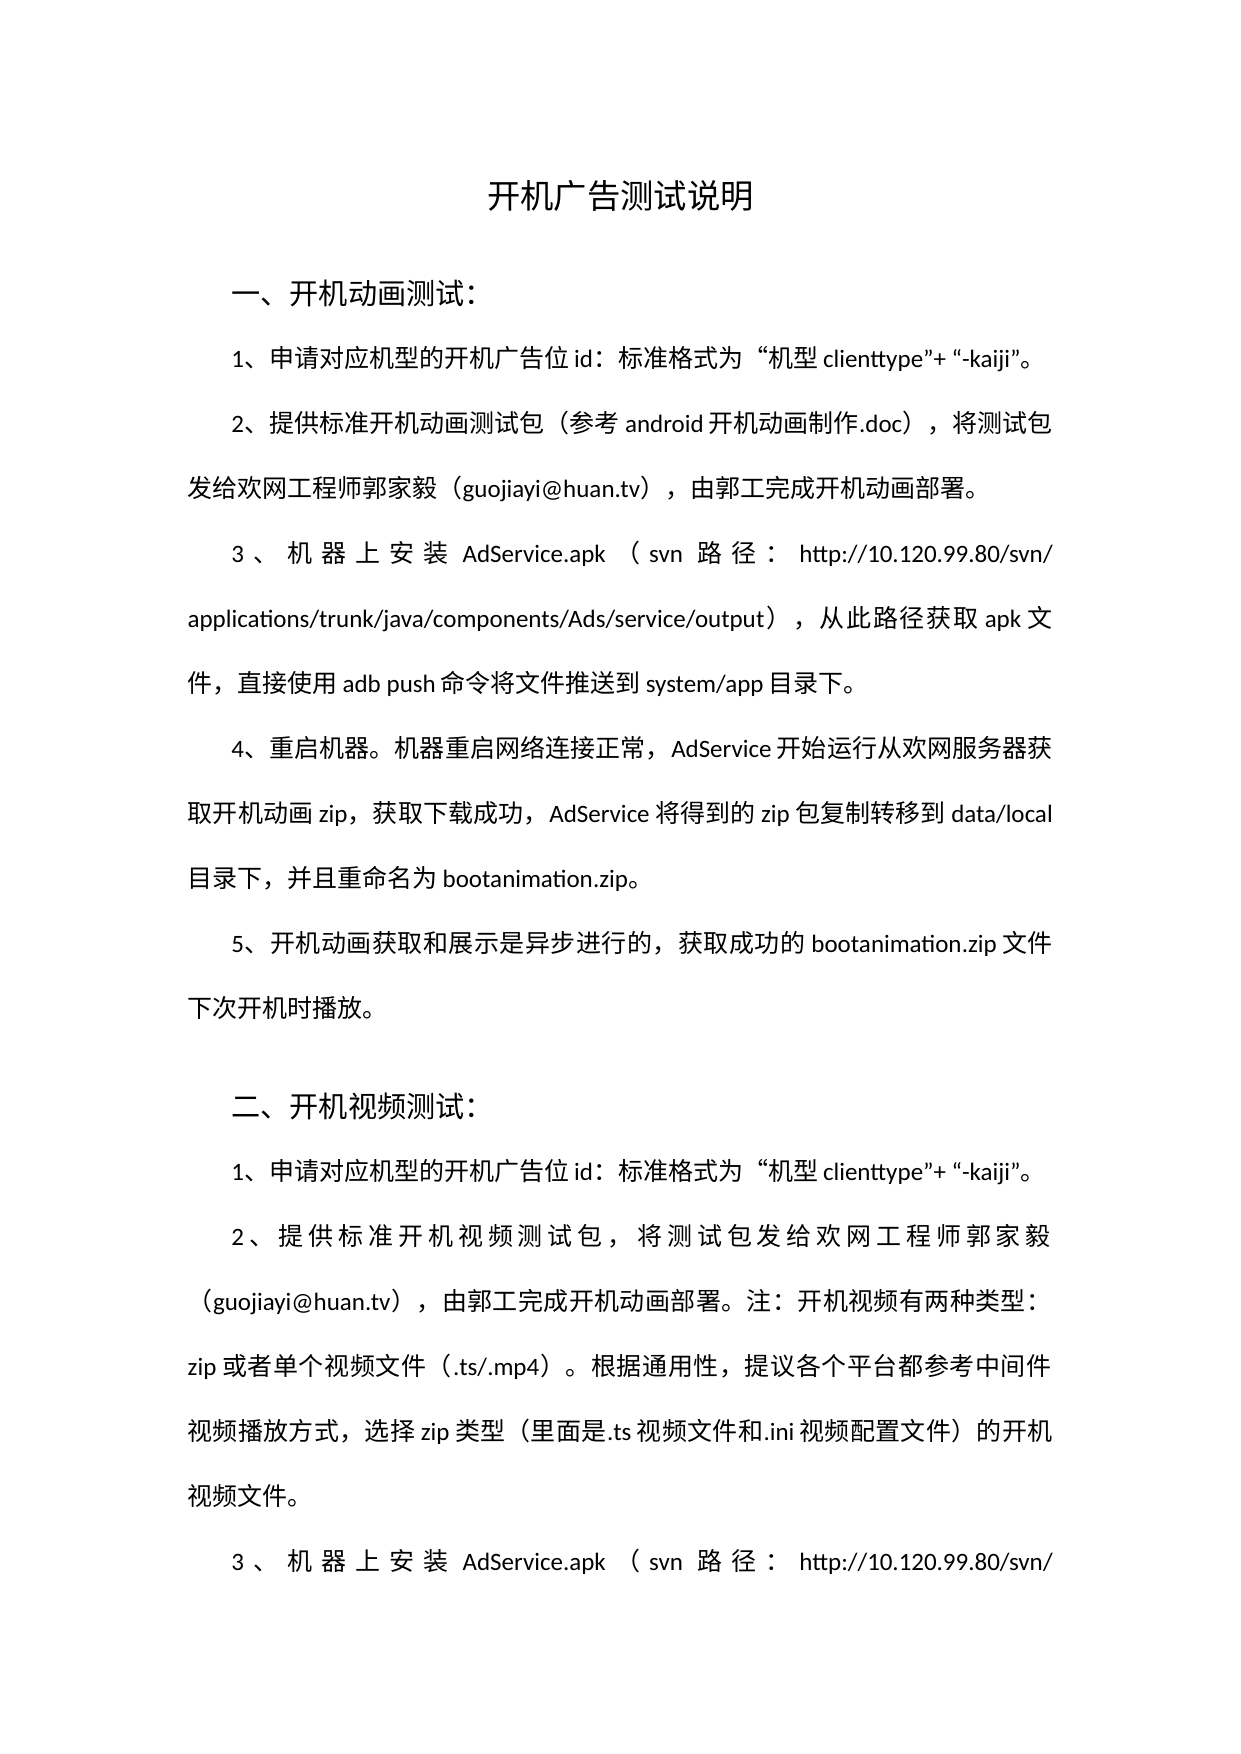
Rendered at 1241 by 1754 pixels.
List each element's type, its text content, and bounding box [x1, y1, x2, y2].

text 1、申请对应机型的开机广告位id：标准格式为“机型clienttype”+ “-kaiji”。 [187, 1137, 1053, 1202]
text 一、开机动画测试： [187, 259, 1053, 324]
text 1、申请对应机型的开机广告位id：标准格式为“机型clienttype”+ “-kaiji”。 [187, 324, 1053, 389]
text 二、开机视频测试： [187, 1072, 1053, 1137]
text 2、提供标准开机视频测试包，将测试包发给欢网工程师郭家毅（guojiayi@huan.tv），由郭工完成开机动画部署。注：开机视频有两种类型：zip或者单个视频文件（.ts/.mp4）。根据通用性，提议各个平台都参考中间件视频播放方式，选择zip类型（里面是.ts视频文件和.ini视频配置文件）的开机视频文件。 [187, 1202, 1053, 1527]
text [187, 1527, 1053, 1592]
text 2、提供标准开机动画测试包（参考android开机动画制作.doc），将测试包发给欢网工程师郭家毅（guojiayi@huan.tv），由郭工完成开机动画部署。 [187, 389, 1053, 519]
text 开机广告测试说明 [187, 162, 1053, 227]
text 5、开机动画获取和展示是异步进行的，获取成功的bootanimation.zip文件下次开机时播放。 [187, 909, 1053, 1039]
text 4、重启机器。机器重启网络连接正常，AdService开始运行从欢网服务器获取开机动画zip，获取下载成功，AdService将得到的zip包复制转移到data/local目录下，并且重命名为bootanimation.zip。 [187, 714, 1053, 909]
